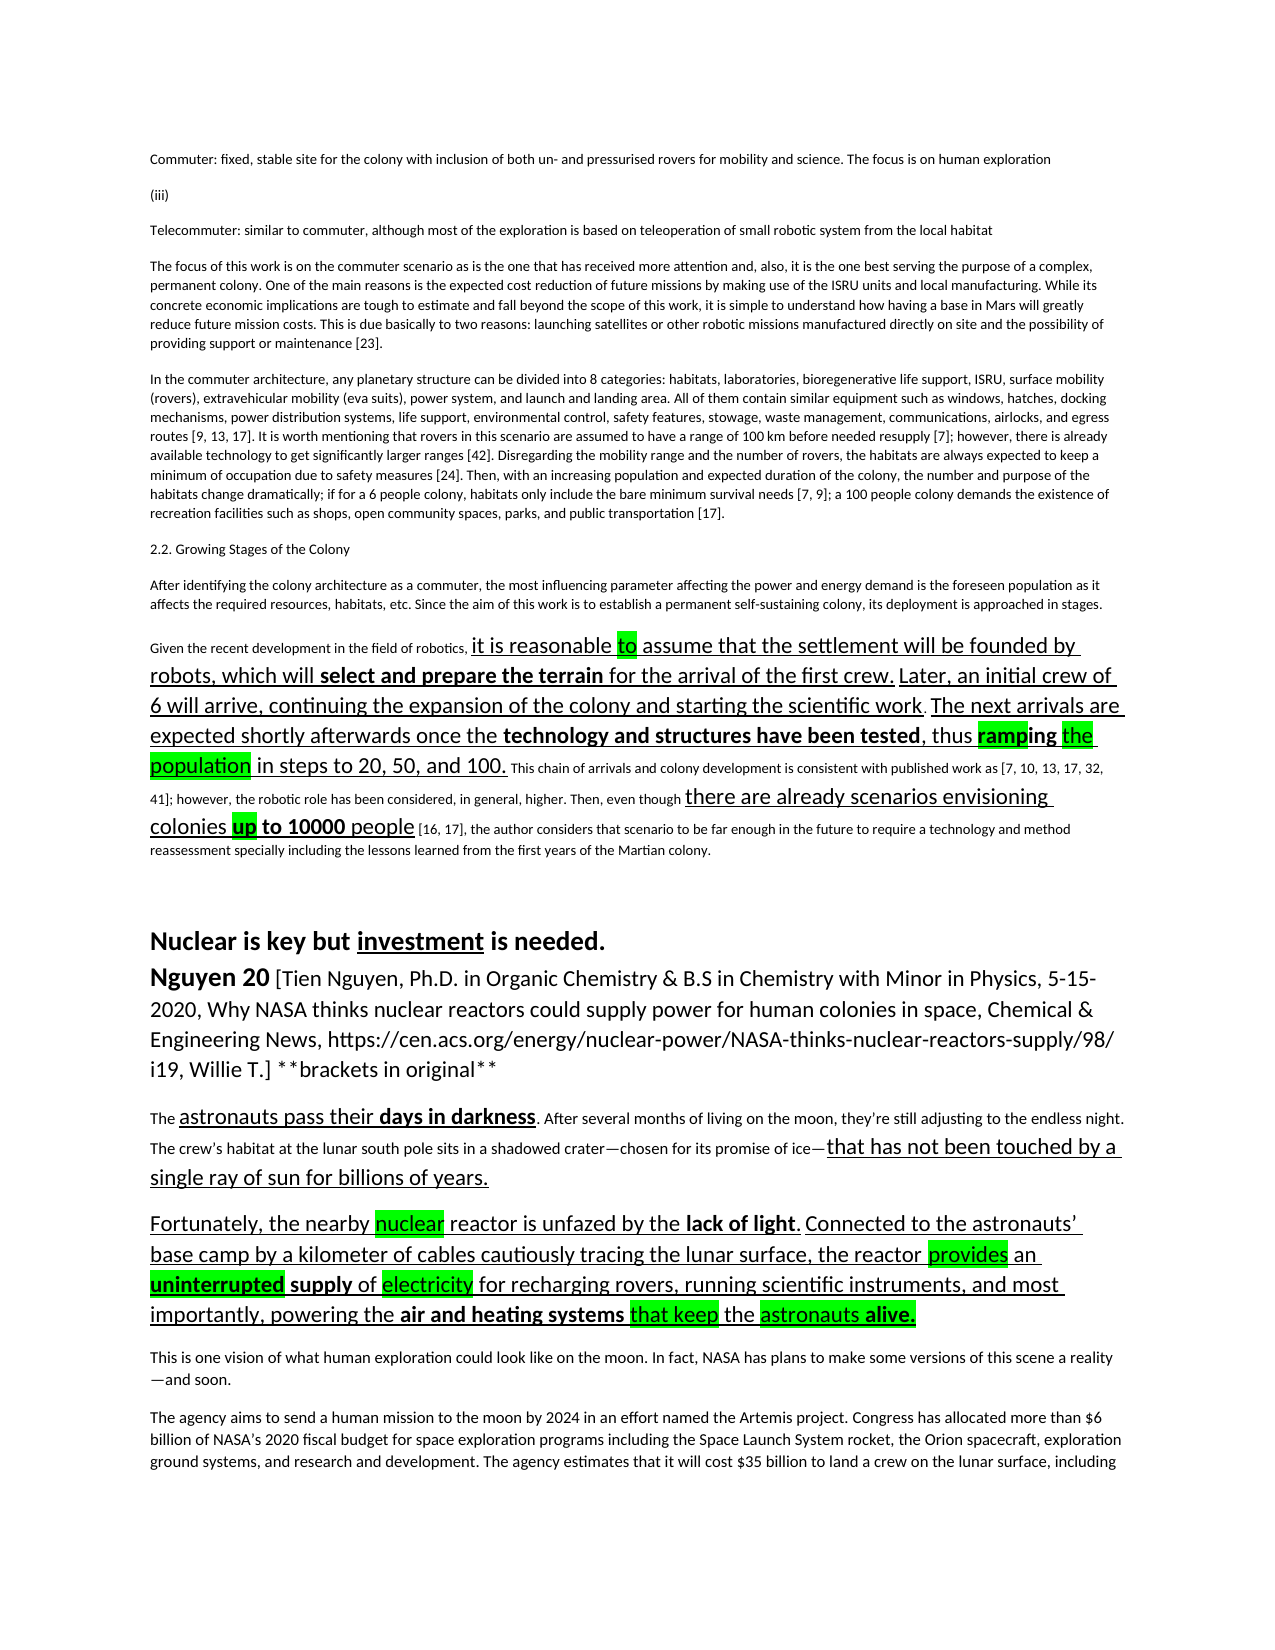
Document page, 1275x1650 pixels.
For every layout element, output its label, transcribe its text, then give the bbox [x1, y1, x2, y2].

text The astronauts pass their days in darkness. After several months of living on the moon, they’re still adjusting to the endless night. The crew’s habitat at the lunar south pole sits in a shadowed crater—chosen for its promise of ice—that has not been touched by a single ray of sun for billions of years. [150, 1102, 1125, 1191]
text This is one vision of what human exploration could look like on the moon. In fact, NASA has plans to make some versions of this scene a reality—and soon. [150, 1347, 1125, 1389]
text Fortunately, the nearby nuclear reactor is unfazed by the lack of light. Connected to the astronauts’ base camp by a kilometer of cables cautiously tracing the lunar surface, the reactor provides an uninterrupted supply of electricity for recharging rovers, running scientific instruments, and most importantly, powering the air and heating systems that keep the astronauts alive. [150, 1209, 1125, 1328]
text (iii) [150, 186, 1125, 204]
text Telecommuter: similar to commuter, although most of the exploration is based on teleoperation of small robotic system from the local habitat [150, 222, 1125, 239]
text Nguyen 20 [Tien Nguyen, Ph.D. in Organic Chemistry & B.S in Chemistry with Minor in Physics, 5-15-2020, Why NASA thinks nuclear reactors could supply power for human colonies in space, Chemical & Engineering News, https://cen.acs.org/energy/nuclear-power/NASA-thinks-nuclear-reactors-supply/98/i19, Willie T.] **brackets in original** [150, 960, 1125, 1083]
text 2.2. Growing Stages of the Colony [150, 540, 1125, 558]
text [150, 1407, 1125, 1472]
text Given the recent development in the field of robotics, it is reasonable to assume that the settlement will be founded by robots, which will select and prepare the terrain for the arrival of the first crew. Later, an initial crew of 6 will arrive, continuing the expansion of the colony and starting the scientific work. The next arrivals are expected shortly afterwards once the technology and structures have been tested, thus ramping the population in steps to 20, 50, and 100. This chain of arrivals and colony development is consistent with published work as [7, 10, 13, 17, 32, 41]; however, the robotic role has been considered, in general, higher. Then, even though there are already scenarios envisioning colonies up to 10000 people [16, 17], the author considers that scenario to be far enough in the future to require a technology and method reassessment specially including the lessons learned from the first years of the Martian colony. [150, 631, 1125, 859]
text After identifying the colony architecture as a commuter, the most influencing parameter affecting the power and energy demand is the foreseen population as it affects the required resources, habitats, etc. Since the aim of this work is to establish a permanent self-sustaining colony, its deployment is approached in stages. [150, 576, 1125, 613]
subtitle Nuclear is key but investment is needed. [150, 924, 1125, 957]
text The focus of this work is on the commuter scenario as is the one that has received more attention and, also, it is the one best serving the purpose of a complex, permanent colony. One of the main reasons is the expected cost reduction of future missions by making use of the ISRU units and local manufacturing. While its concrete economic implications are tough to estimate and fall beyond the scope of this work, it is simple to understand how having a base in Mars will greatly reduce future mission costs. This is due basically to two reasons: launching satellites or other robotic missions manufactured directly on site and the possibility of providing support or maintenance [23]. [150, 257, 1125, 352]
text Commuter: fixed, stable site for the colony with inclusion of both un- and pressurised rovers for mobility and science. The focus is on human exploration [150, 150, 1125, 168]
text In the commuter architecture, any planetary structure can be divided into 8 categories: habitats, laboratories, bioregenerative life support, ISRU, surface mobility (rovers), extravehicular mobility (eva suits), power system, and launch and landing area. All of them contain similar equipment such as windows, hatches, docking mechanisms, power distribution systems, life support, environmental control, safety features, stowage, waste management, communications, airlocks, and egress routes [9, 13, 17]. It is worth mentioning that rovers in this scenario are assumed to have a range of 100 km before needed resupply [7]; however, there is already available technology to get significantly larger ranges [42]. Disregarding the mobility range and the number of rovers, the habitats are always expected to keep a minimum of occupation due to safety measures [24]. Then, with an increasing population and expected duration of the colony, the number and purpose of the habitats change dramatically; if for a 6 people colony, habitats only include the bare minimum survival needs [7, 9]; a 100 people colony demands the existence of recreation facilities such as shops, open community spaces, parks, and public transportation [17]. [150, 370, 1125, 522]
